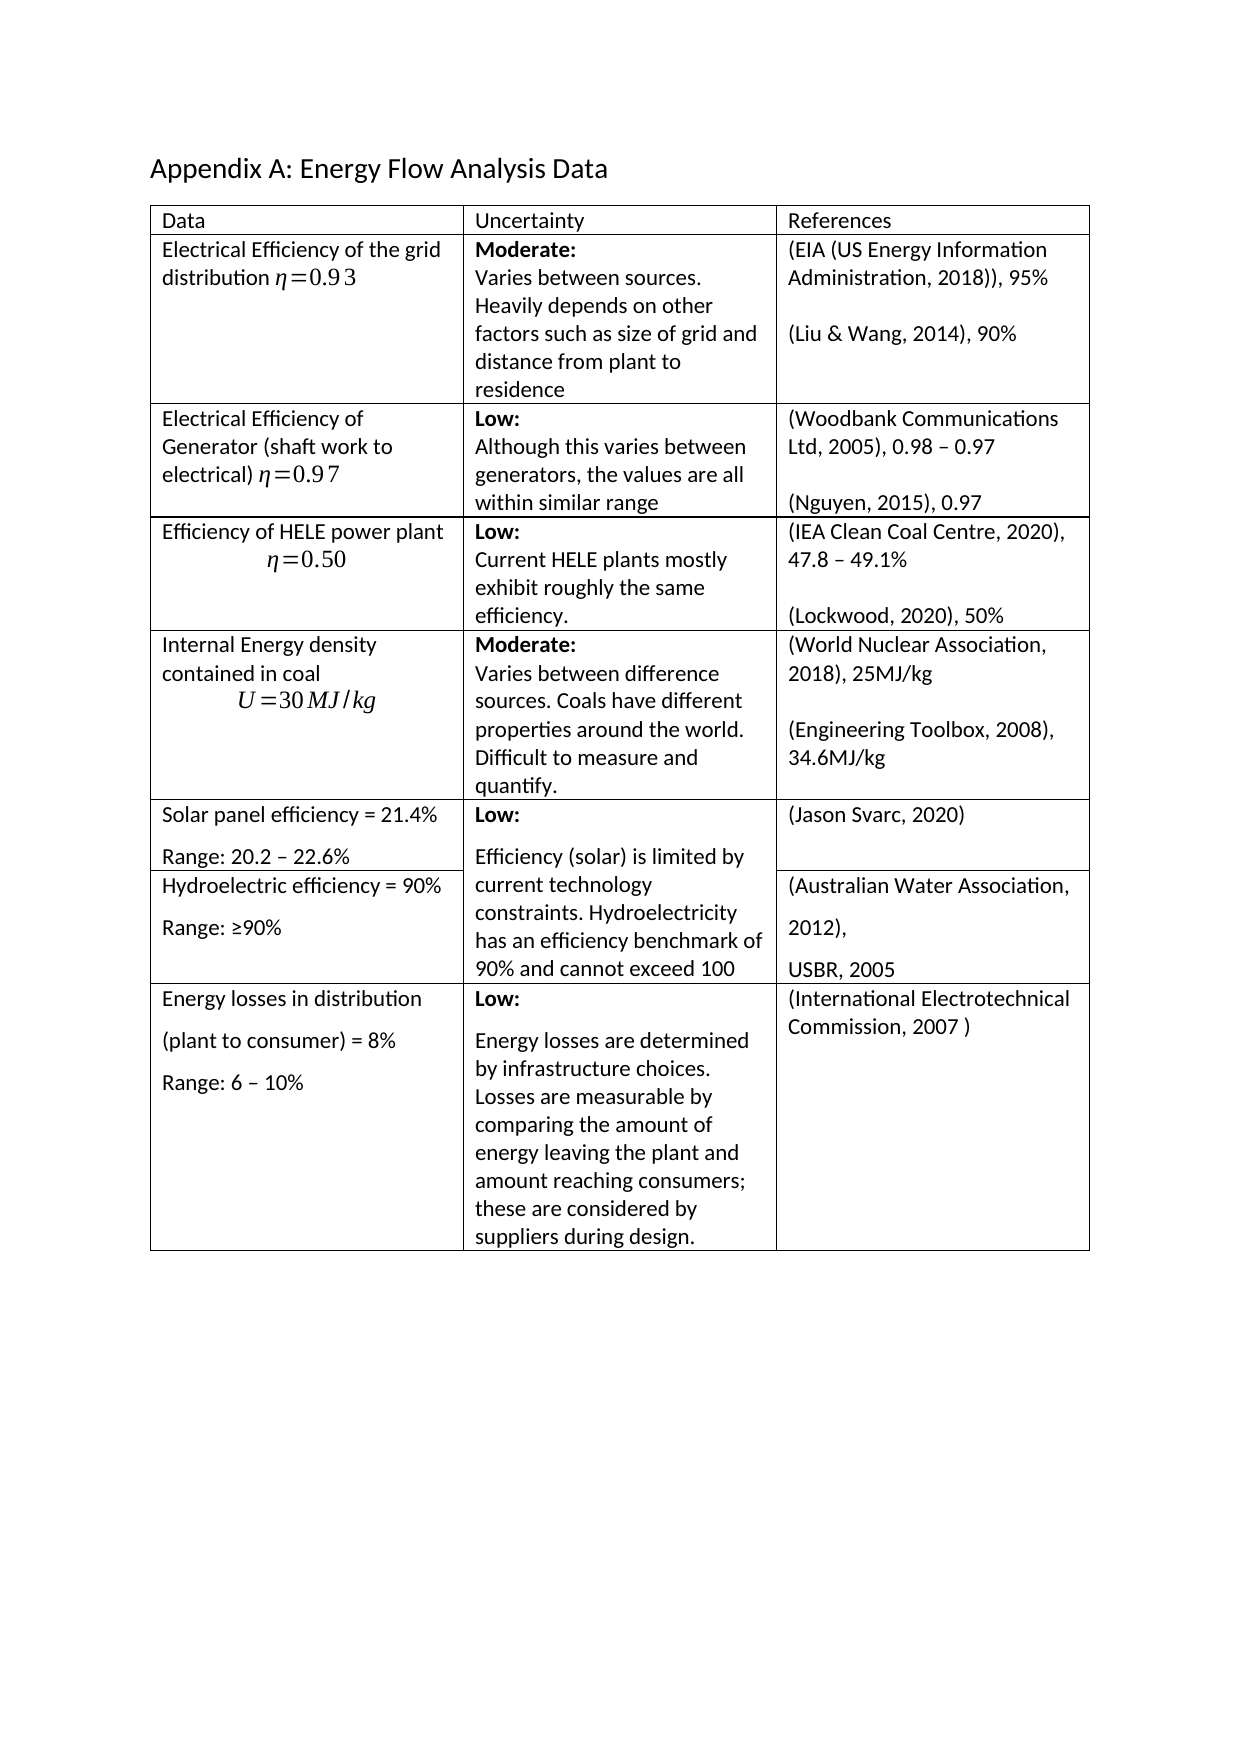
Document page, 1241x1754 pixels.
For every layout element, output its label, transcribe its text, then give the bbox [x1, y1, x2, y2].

table_cell Internal Energy density contained in coal [151, 631, 463, 799]
table_header Data [151, 206, 463, 234]
table_cell Low: Although this varies between generators, the values are all within similar range [464, 404, 776, 516]
table_header References [777, 206, 1089, 234]
table_cell Energy losses in distribution (plant to consumer) = 8% Range: 6 – 10% [151, 984, 463, 1250]
table_cell Low: Current HELE plants mostly exhibit roughly the same efficiency. [464, 518, 776, 629]
table_cell (EIA (US Energy Information Administration, 2018)), 95% (Liu & Wang, 2014), 90% [777, 235, 1089, 403]
text Appendix A: Energy Flow Analysis Data [150, 150, 1090, 186]
table_cell (Woodbank Communications Ltd, 2005), 0.98 – 0.97 (Nguyen, 2015), 0.97 [777, 404, 1089, 516]
table_cell (International Electrotechnical Commission, 2007 ) [777, 984, 1089, 1250]
table_cell (World Nuclear Association, 2018), 25MJ/kg (Engineering Toolbox, 2008), 34.6MJ/kg [777, 631, 1089, 799]
table_cell Moderate: Varies between difference sources. Coals have different properties around the world. Difficult to measure and quantify. [464, 631, 776, 799]
table_header Uncertainty [464, 206, 776, 234]
table_cell (IEA Clean Coal Centre, 2020), 47.8 – 49.1% (Lockwood, 2020), 50% [777, 518, 1089, 629]
table_cell Low: Energy losses are determined by infrastructure choices. Losses are measurable by comparing the amount of energy leaving the plant and amount reaching consumers; these are considered by suppliers during design. [464, 984, 776, 1250]
table_cell Solar panel efficiency = 21.4% Range: 20.2 – 22.6% [151, 800, 463, 870]
table_cell Hydroelectric efficiency = 90% Range: ≥90% [151, 871, 463, 983]
table_cell Low: Efficiency (solar) is limited by current technology constraints. Hydroelectricity has an efficiency benchmark of 90% and cannot exceed 100 [464, 800, 776, 983]
table_cell Efficiency of HELE power plant [151, 518, 463, 629]
table_cell (Australian Water Association, 2012), USBR, 2005 [777, 871, 1089, 983]
table_cell (Jason Svarc, 2020) [777, 800, 1089, 870]
table_cell Electrical Efficiency of Generator (shaft work to electrical) [151, 404, 463, 516]
table_cell Moderate: Varies between sources. Heavily depends on other factors such as size of grid and distance from plant to residence [464, 235, 776, 403]
table_cell Electrical Efficiency of the grid distribution [151, 235, 463, 403]
